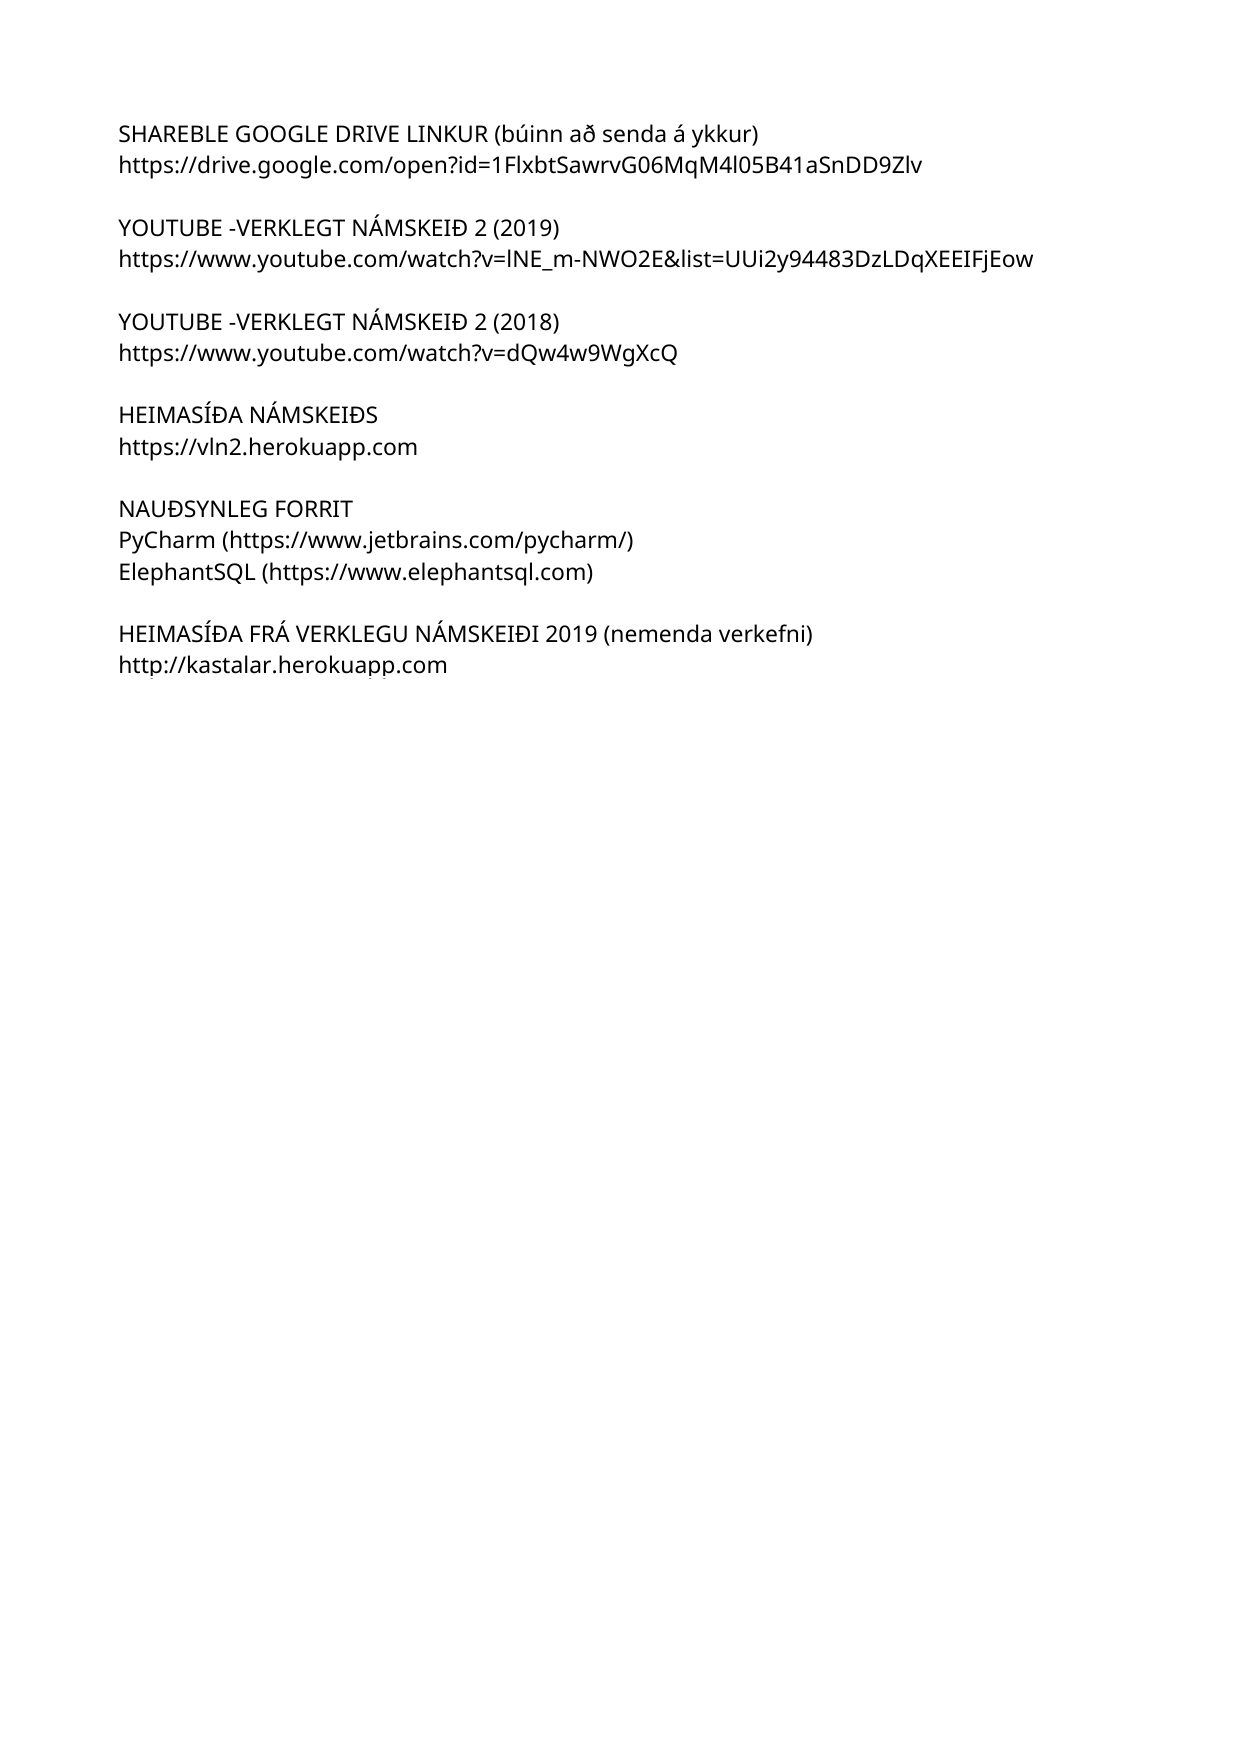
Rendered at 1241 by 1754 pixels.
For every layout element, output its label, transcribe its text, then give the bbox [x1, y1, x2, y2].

text YOUTUBE -VERKLEGT NÁMSKEIÐ 2 (2019) [118, 212, 1122, 243]
text HEIMASÍÐA FRÁ VERKLEGU NÁMSKEIÐI 2019 (nemenda verkefni) [118, 618, 1122, 649]
text ElephantSQL (https://www.elephantsql.com) [118, 556, 1122, 587]
text https://www.youtube.com/watch?v=lNE_m-NWO2E&list=UUi2y94483DzLDqXEEIFjEow [118, 243, 1122, 274]
text http://kastalar.herokuapp.com [118, 649, 1122, 681]
text PyCharm (https://www.jetbrains.com/pycharm/) [118, 524, 1122, 556]
text HEIMASÍÐA NÁMSKEIÐS [118, 399, 1122, 431]
text YOUTUBE -VERKLEGT NÁMSKEIÐ 2 (2018) [118, 306, 1122, 337]
text NAUÐSYNLEG FORRIT [118, 493, 1122, 524]
text https://vln2.herokuapp.com [118, 431, 1122, 462]
text SHAREBLE GOOGLE DRIVE LINKUR (búinn að senda á ykkur) [118, 118, 1122, 149]
text https://www.youtube.com/watch?v=dQw4w9WgXcQ [118, 337, 1122, 368]
text https://drive.google.com/open?id=1FlxbtSawrvG06MqM4l05B41aSnDD9Zlv [118, 149, 1122, 181]
